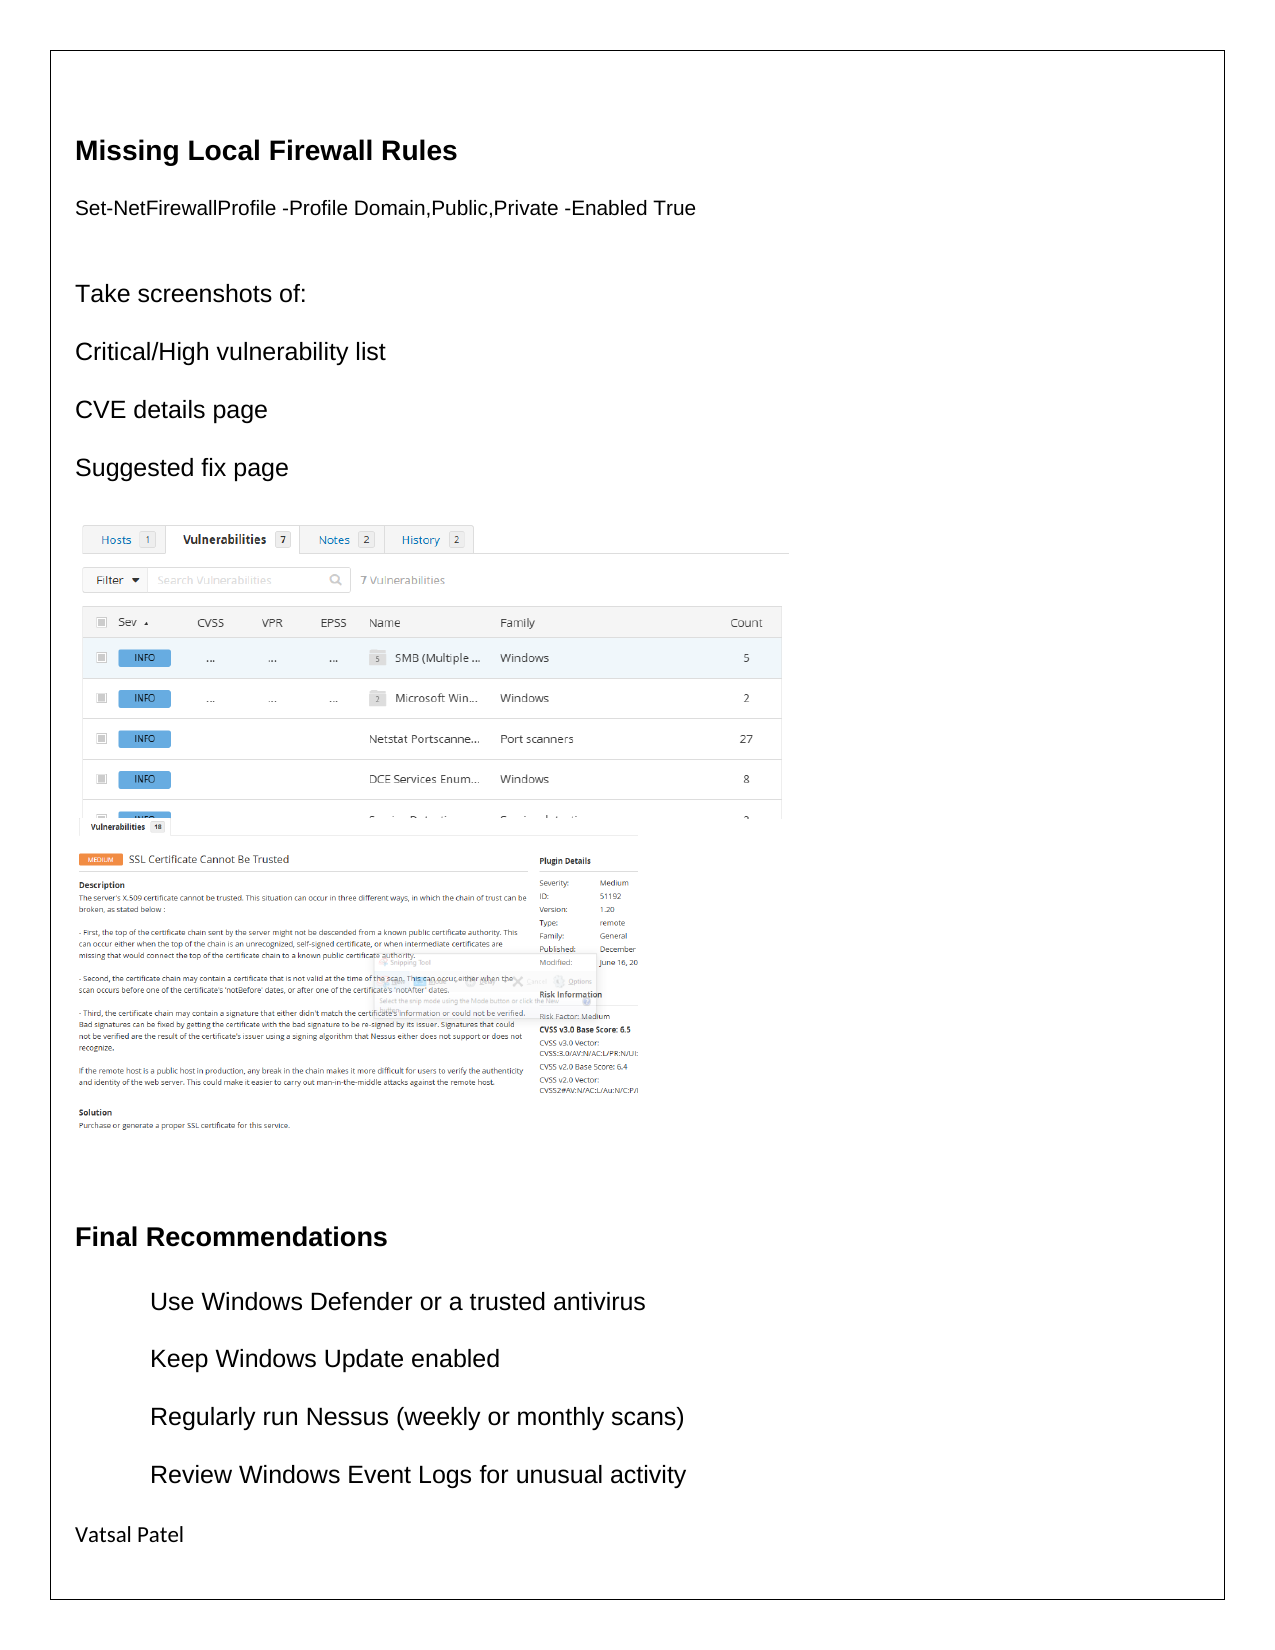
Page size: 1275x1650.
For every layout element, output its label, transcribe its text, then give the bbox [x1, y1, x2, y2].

text Keep Windows Update enabled [150, 1344, 1200, 1373]
picture [75, 510, 789, 1141]
text Suggested fix page [75, 453, 1200, 482]
text Set-NetFirewallProfile -Profile Domain,Public,Private -Enabled True [75, 196, 1200, 220]
text CVE details page [75, 395, 1200, 424]
subtitle Missing Local Firewall Rules [75, 134, 1200, 167]
text Critical/High vulnerability list [75, 337, 1200, 366]
text Review Windows Event Logs for unusual activity [150, 1460, 1200, 1489]
text Use Windows Defender or a trusted antivirus [150, 1286, 1200, 1315]
text Take screenshots of: [75, 279, 1200, 308]
subtitle Final Recommendations [75, 1221, 1200, 1253]
text Regularly run Nessus (weekly or monthly scans) [150, 1402, 1200, 1431]
